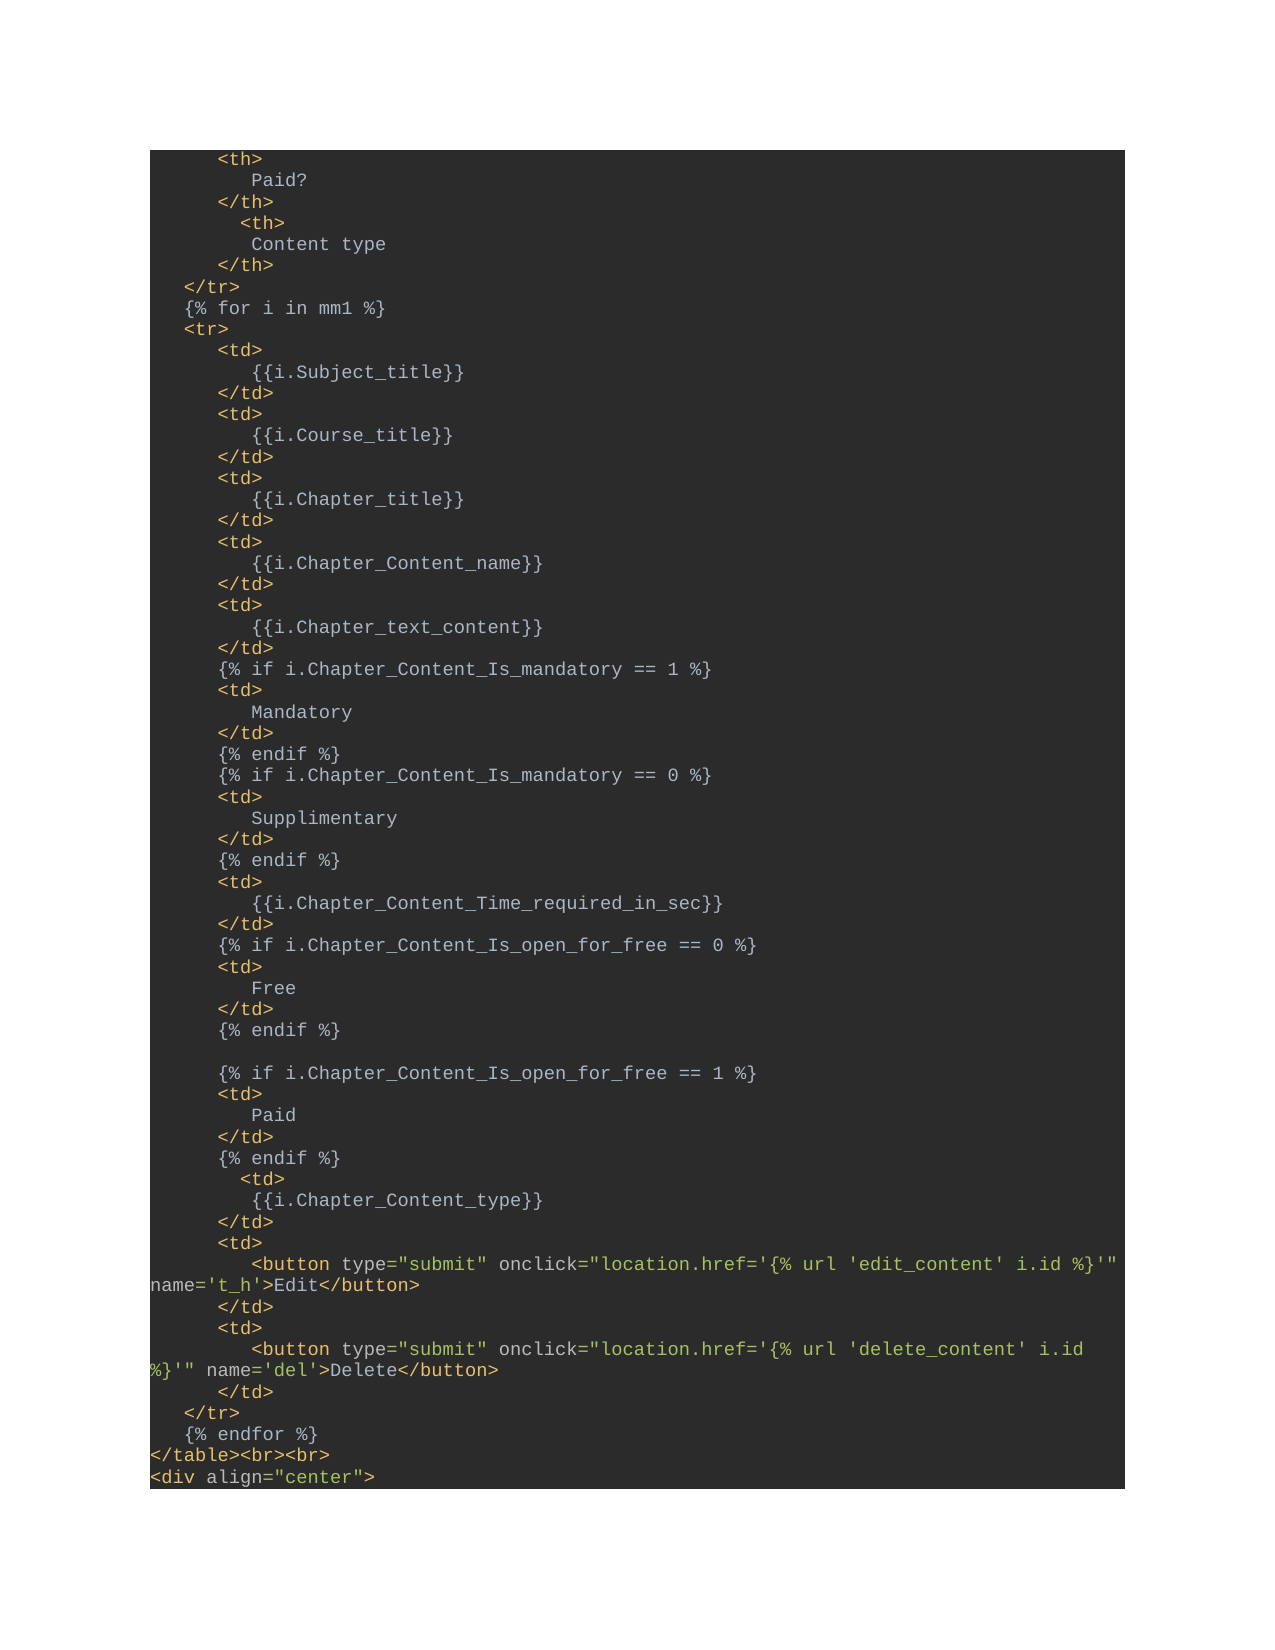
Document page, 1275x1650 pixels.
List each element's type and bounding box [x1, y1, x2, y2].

text [150, 150, 1125, 1489]
